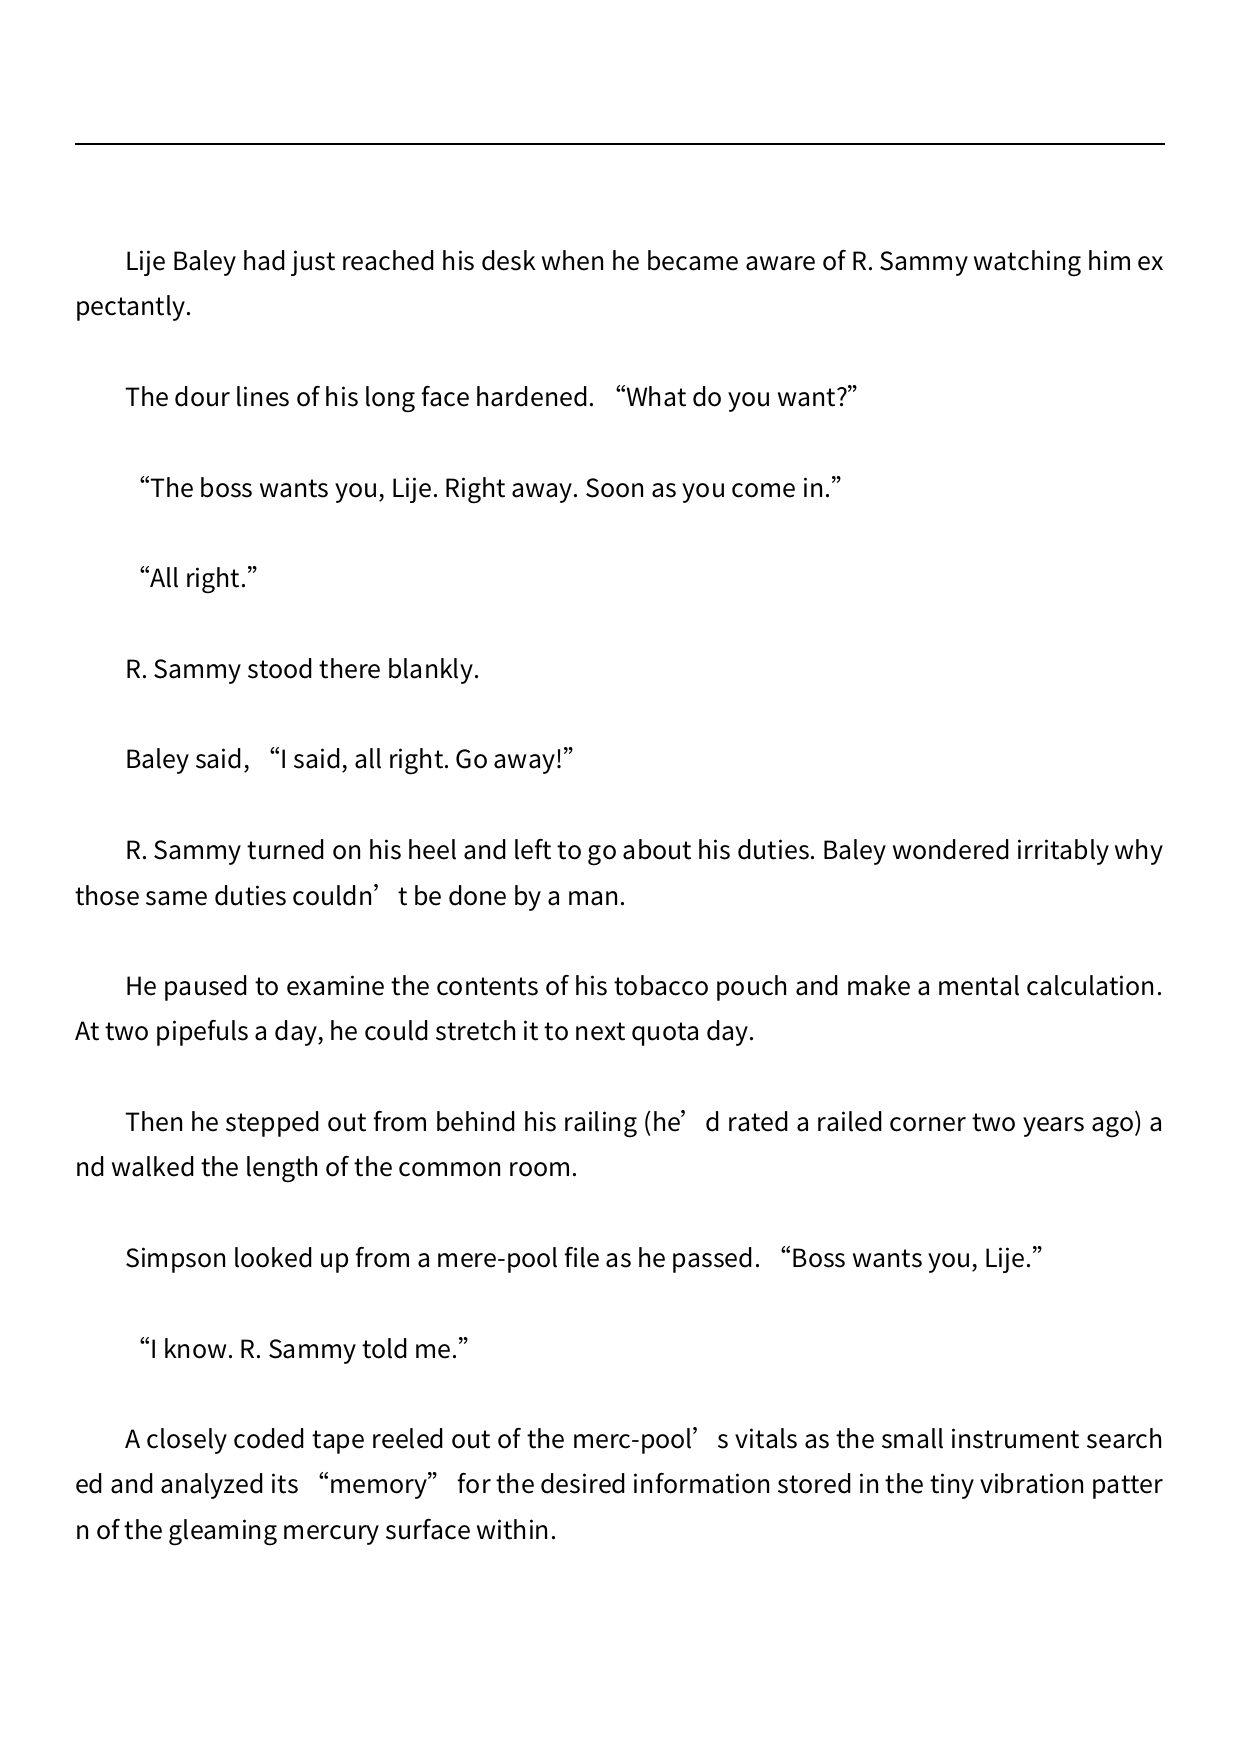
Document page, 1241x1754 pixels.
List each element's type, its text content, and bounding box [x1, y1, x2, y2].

text “I know. R. Sammy told me.” [75, 1324, 1165, 1370]
text Simpson looked up from a mere-pool file as he passed. “Boss wants you, Lije.” [75, 1234, 1165, 1279]
text “The boss wants you, Lije. Right away. Soon as you come in.” [75, 464, 1165, 509]
text R. Sammy turned on his heel and left to go about his duties. Baley wondered irritably why those same duties couldn’t be done by a man. [75, 826, 1165, 917]
text Baley said, “I said, all right. Go away!” [75, 736, 1165, 781]
text He paused to examine the contents of his tobacco pouch and make a mental calculation. At two pipefuls a day, he could stretch it to next quota day. [75, 962, 1165, 1053]
text A closely coded tape reeled out of the merc-pool’s vitals as the small instrument searched and analyzed its “memory” for the desired information stored in the tiny vibration pattern of the gleaming mercury surface within. [75, 1415, 1165, 1551]
text The dour lines of his long face hardened. “What do you want?” [75, 373, 1165, 418]
text R. Sammy stood there blankly. [75, 645, 1165, 690]
text Lije Baley had just reached his desk when he became aware of R. Sammy watching him expectantly. [75, 237, 1165, 328]
text “All right.” [75, 554, 1165, 599]
text Then he stepped out from behind his railing (he’d rated a railed corner two years ago) and walked the length of the common room. [75, 1098, 1165, 1189]
